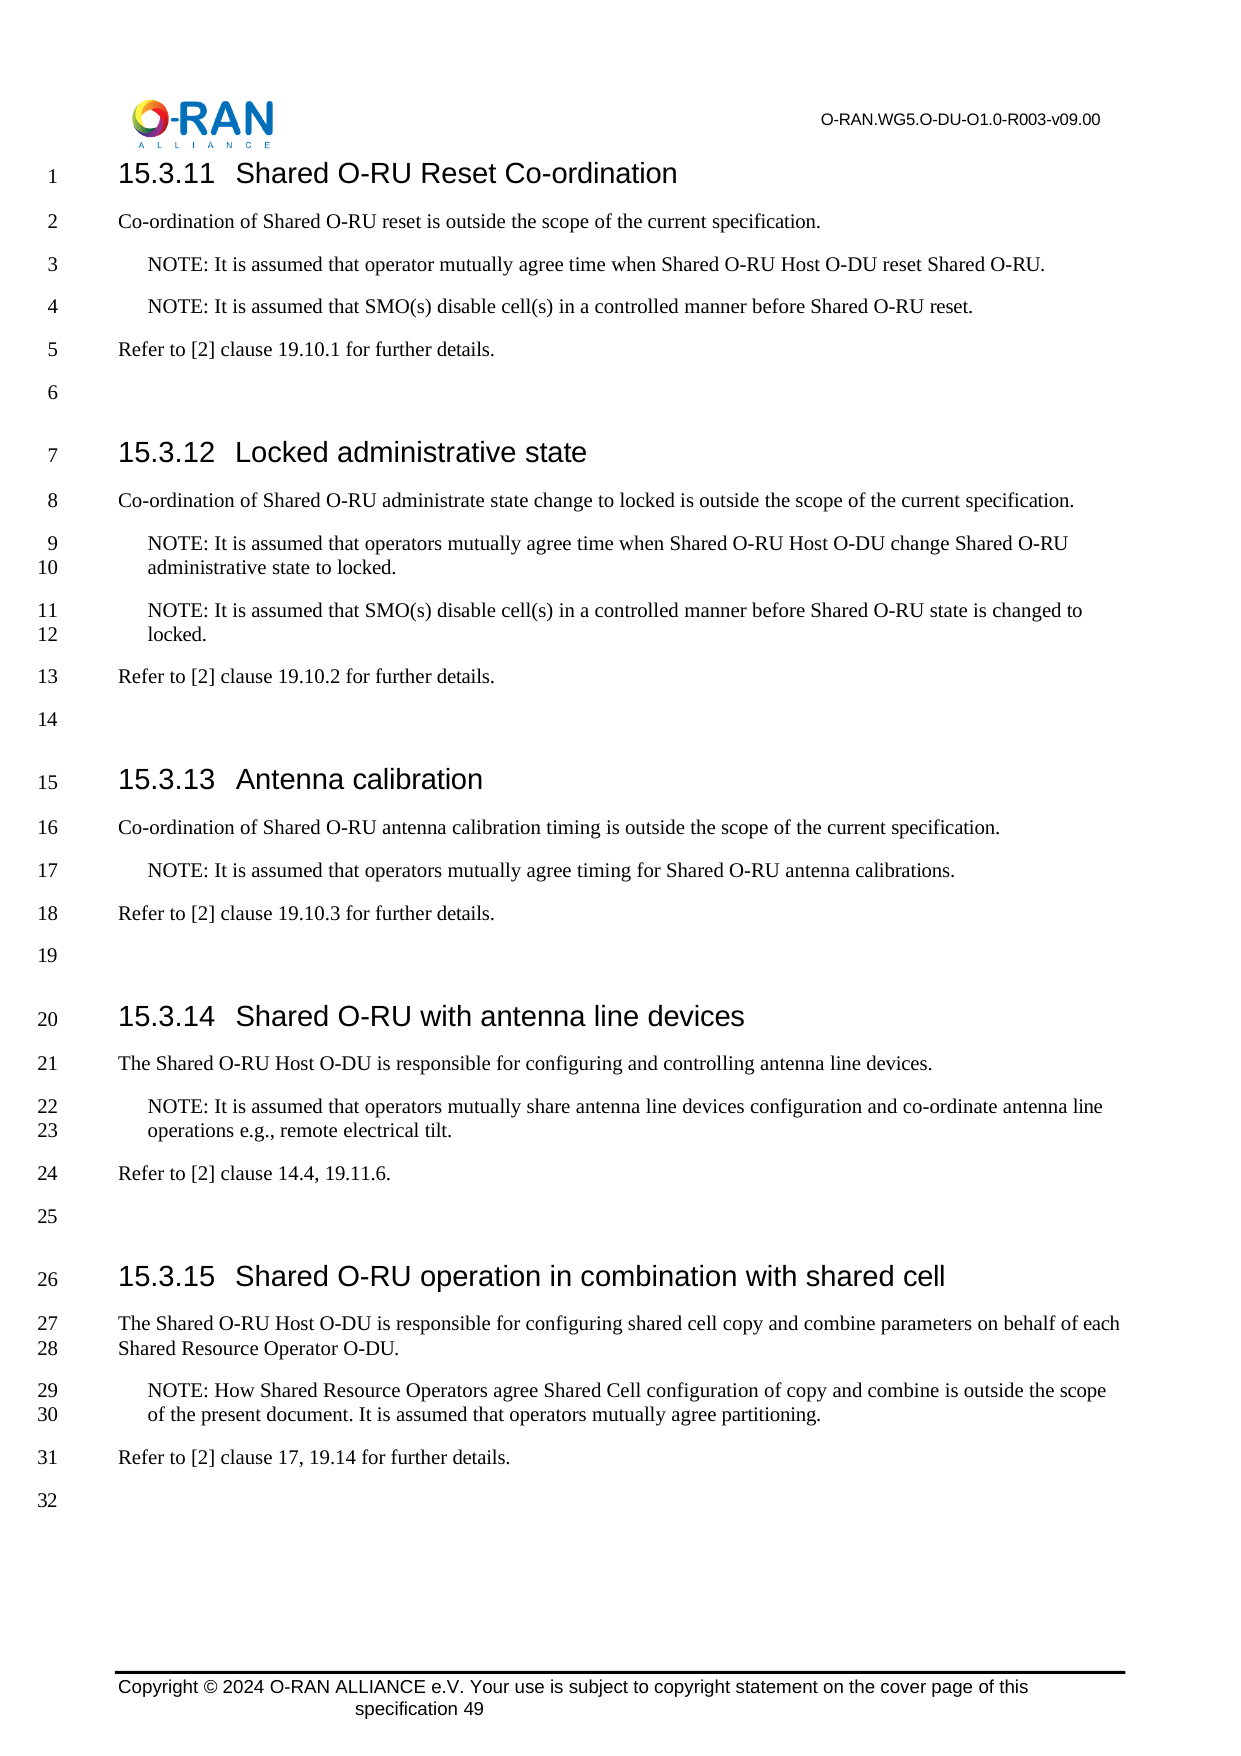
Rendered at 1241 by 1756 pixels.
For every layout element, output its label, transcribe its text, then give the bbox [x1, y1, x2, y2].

list of the present document. It is assumed that operators mutually agree partitioning. [37, 1402, 1215, 1426]
subtitle 15.3.13 Antenna calibration [37, 762, 1215, 796]
list NOTE: It is assumed that SMO(s) disable cell(s) in a controlled manner before Shared O-RU reset. [47, 294, 1215, 318]
list NOTE: How Shared Resource Operators agree Shared Cell configuration of copy and combine is outside the scope [37, 1378, 1215, 1402]
list Co-ordination of Shared O-RU administrate state change to locked is outside the scope of the current specification. [47, 488, 1215, 512]
list NOTE: It is assumed that operators mutually agree time when Shared O-RU Host O-DU change Shared O-RU [47, 531, 1215, 554]
list Shared Resource Operator O-DU. [37, 1335, 1215, 1359]
list Refer to [2] clause 17, 19.14 for further details. [37, 1445, 1215, 1469]
list Co-ordination of Shared O-RU antenna calibration timing is outside the scope of the current specification. [37, 815, 1215, 839]
text 6 [47, 380, 1215, 404]
picture [130, 98, 274, 150]
text 19 [37, 943, 1215, 967]
text 24 Refer to [2] clause 14.4, 19.11.6. [37, 1161, 1215, 1185]
subtitle 15.3.11 Shared O-RU Reset Co-ordination [47, 156, 1215, 190]
list locked. [37, 622, 1215, 646]
list Co-ordination of Shared O-RU reset is outside the scope of the current specification. [47, 209, 1215, 233]
text 14 [37, 707, 1215, 731]
subtitle 15.3.12 Locked administrative state [47, 435, 1215, 469]
list NOTE: It is assumed that SMO(s) disable cell(s) in a controlled manner before Shared O-RU state is changed to [37, 597, 1215, 622]
list The Shared O-RU Host O-DU is responsible for configuring shared cell copy and combine parameters on behalf of each [37, 1311, 1215, 1335]
list The Shared O-RU Host O-DU is responsible for configuring and controlling antenna line devices. [37, 1051, 1215, 1075]
list Refer to [2] clause 19.10.3 for further details. [37, 901, 1215, 924]
list administrative state to locked. [37, 554, 1215, 579]
list Refer to [2] clause 19.10.2 for further details. [37, 664, 1215, 688]
text 25 [37, 1203, 1215, 1228]
list NOTE: It is assumed that operator mutually agree time when Shared O-RU Host O-DU reset Shared O-RU. [47, 252, 1215, 276]
list Refer to [2] clause 19.10.1 for further details. [47, 337, 1215, 361]
text 32 [37, 1488, 1215, 1512]
list operations e.g., remote electrical tilt. [37, 1118, 1215, 1142]
list NOTE: It is assumed that operators mutually agree timing for Shared O-RU antenna calibrations. [37, 858, 1215, 882]
subtitle 15.3.14 Shared O-RU with antenna line devices [37, 999, 1215, 1032]
subtitle 15.3.15 Shared O-RU operation in combination with shared cell [37, 1259, 1215, 1292]
list NOTE: It is assumed that operators mutually share antenna line devices configuration and co-ordinate antenna line [37, 1094, 1215, 1118]
